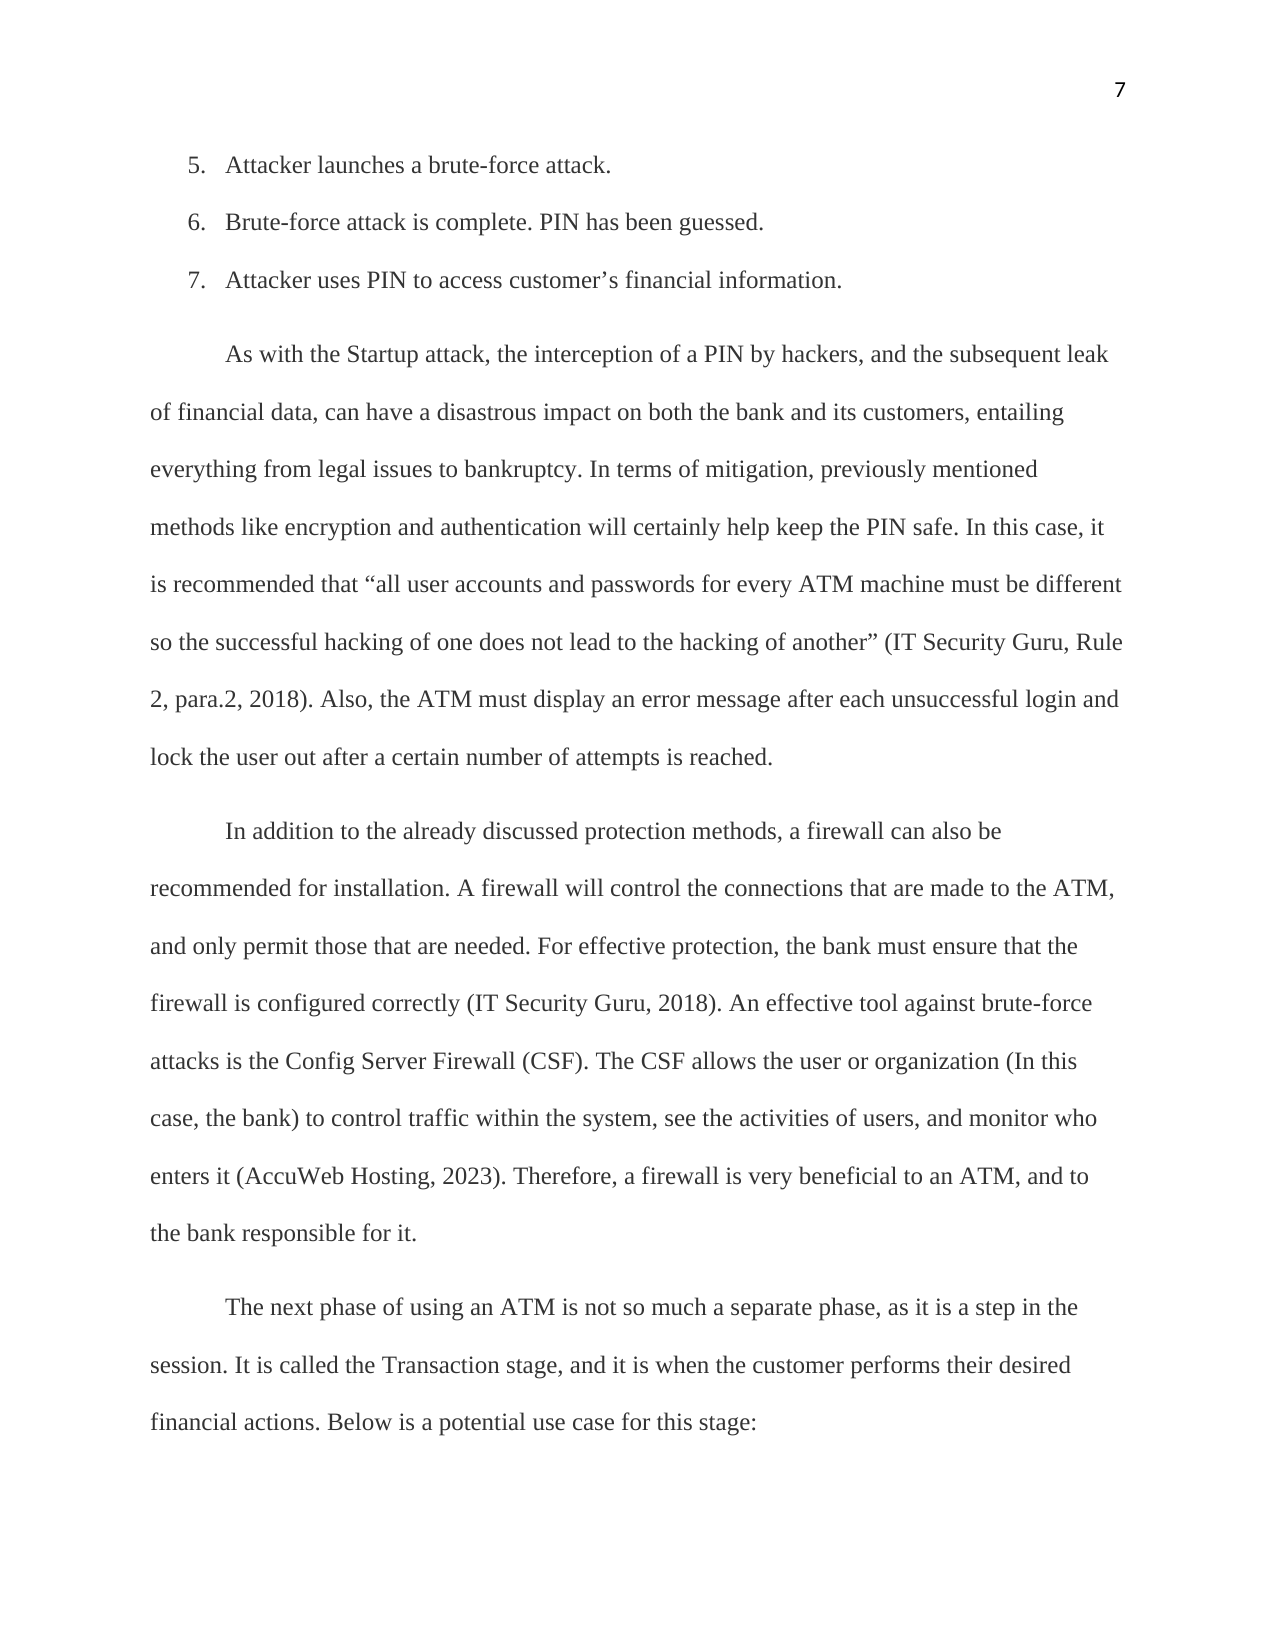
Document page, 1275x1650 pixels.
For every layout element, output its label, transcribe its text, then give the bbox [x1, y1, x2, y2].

list Attacker uses PIN to access customer’s financial information. [187, 265, 1125, 294]
list Attacker launches a brute-force attack. [187, 150, 1125, 179]
text As with the Startup attack, the interception of a PIN by hackers, and the subsequent leak of financial data, can have a disastrous impact on both the bank and its customers, entailing everything from legal issues to bankruptcy. In terms of mitigation, previously mentioned methods like encryption and authentication will certainly help keep the PIN safe. In this case, it is recommended that “all user accounts and passwords for every ATM machine must be different so the successful hacking of one does not lead to the hacking of another” (IT Security Guru, Rule 2, para.2, 2018). Also, the ATM must display an error message after each unsuccessful login and lock the user out after a certain number of attempts is reached. [150, 339, 1125, 770]
text In addition to the already discussed protection methods, a firewall can also be recommended for installation. A firewall will control the connections that are made to the ATM, and only permit those that are needed. For effective protection, the bank must ensure that the firewall is configured correctly (IT Security Guru, 2018). An effective tool against brute-force attacks is the Config Server Firewall (CSF). The CSF allows the user or organization (In this case, the bank) to control traffic within the system, see the activities of users, and monitor who enters it (AccuWeb Hosting, 2023). Therefore, a firewall is very beneficial to an ATM, and to the bank responsible for it. [150, 816, 1125, 1247]
list Brute-force attack is complete. PIN has been guessed. [187, 207, 1125, 236]
text The next phase of using an ATM is not so much a separate phase, as it is a step in the session. It is called the Transaction stage, and it is when the customer performs their desired financial actions. Below is a potential use case for this stage: [150, 1292, 1125, 1436]
